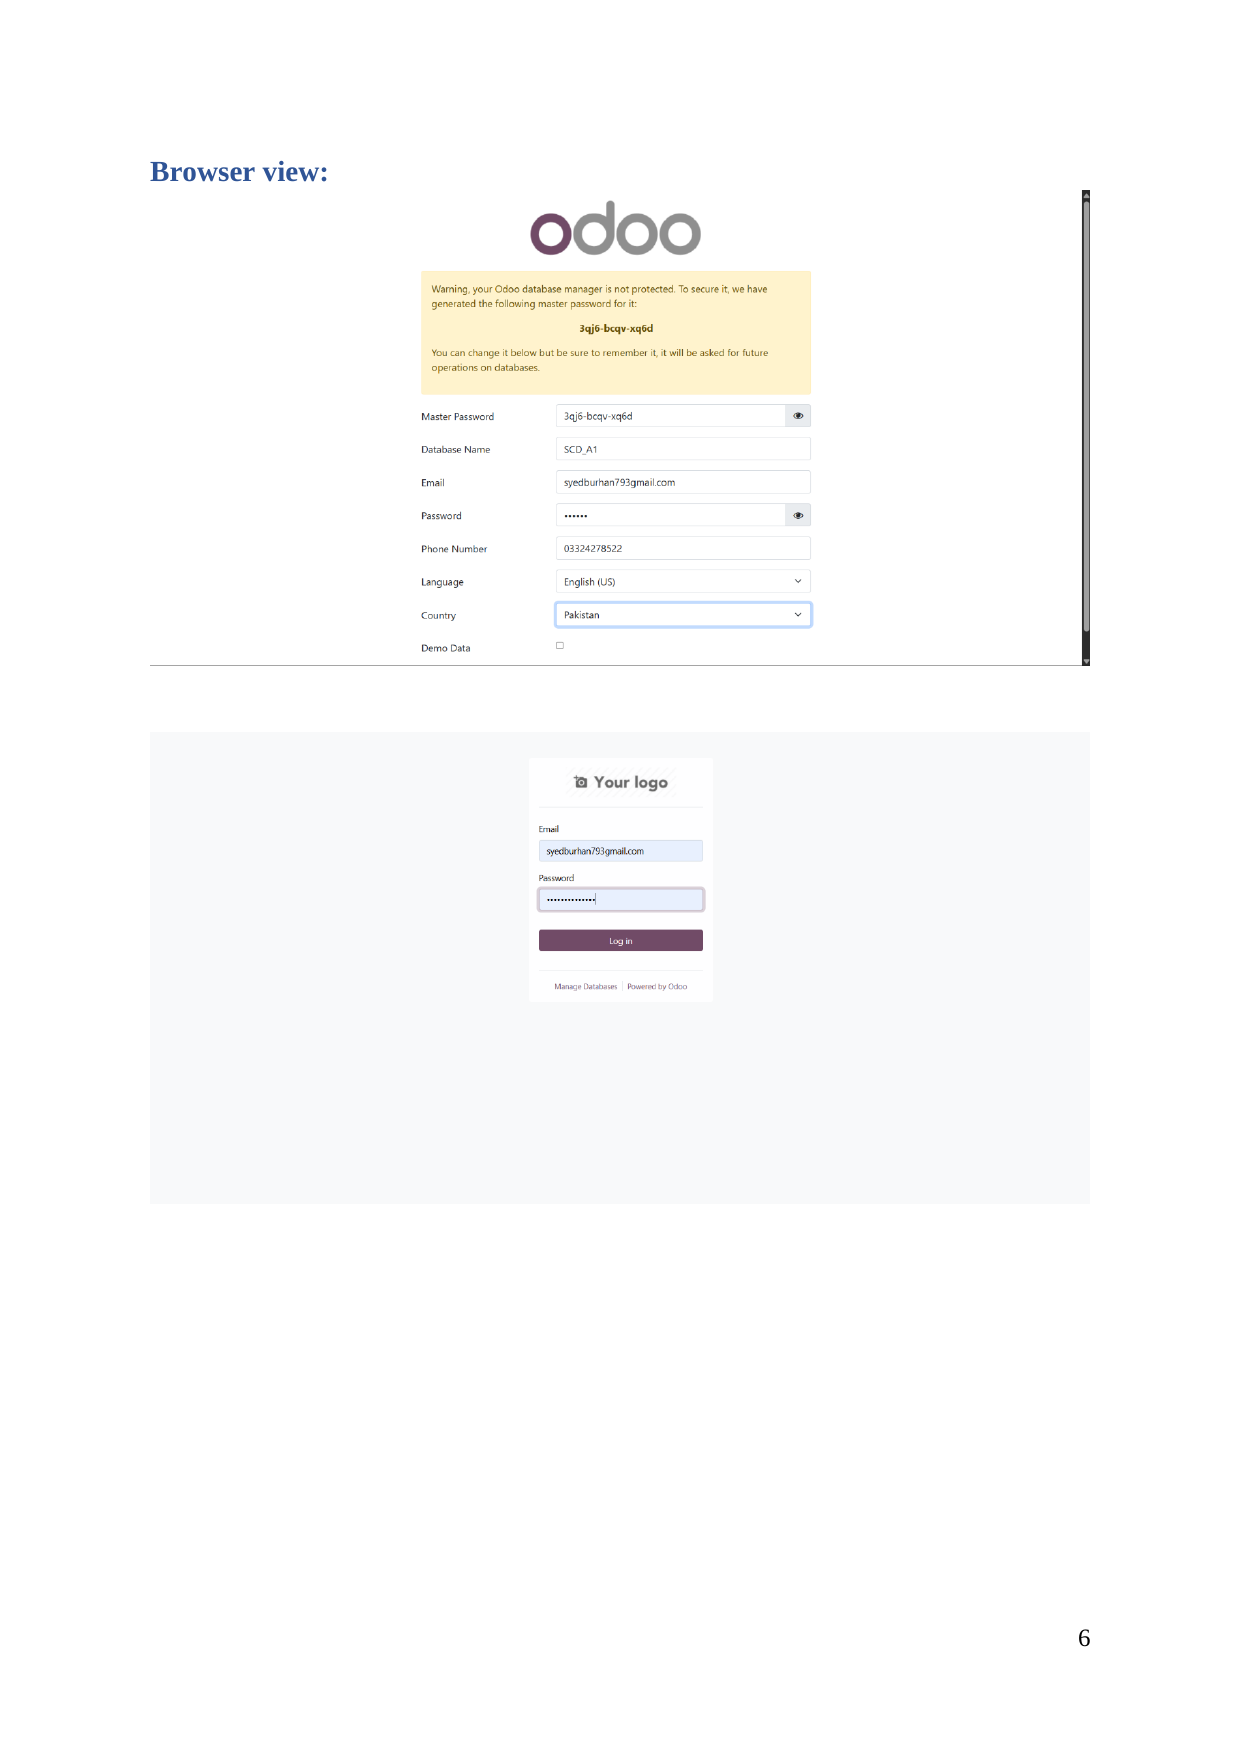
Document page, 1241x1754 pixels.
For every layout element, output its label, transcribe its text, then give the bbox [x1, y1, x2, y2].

subtitle Browser view: [150, 154, 1090, 188]
picture [150, 190, 1090, 666]
picture [150, 732, 1090, 1204]
